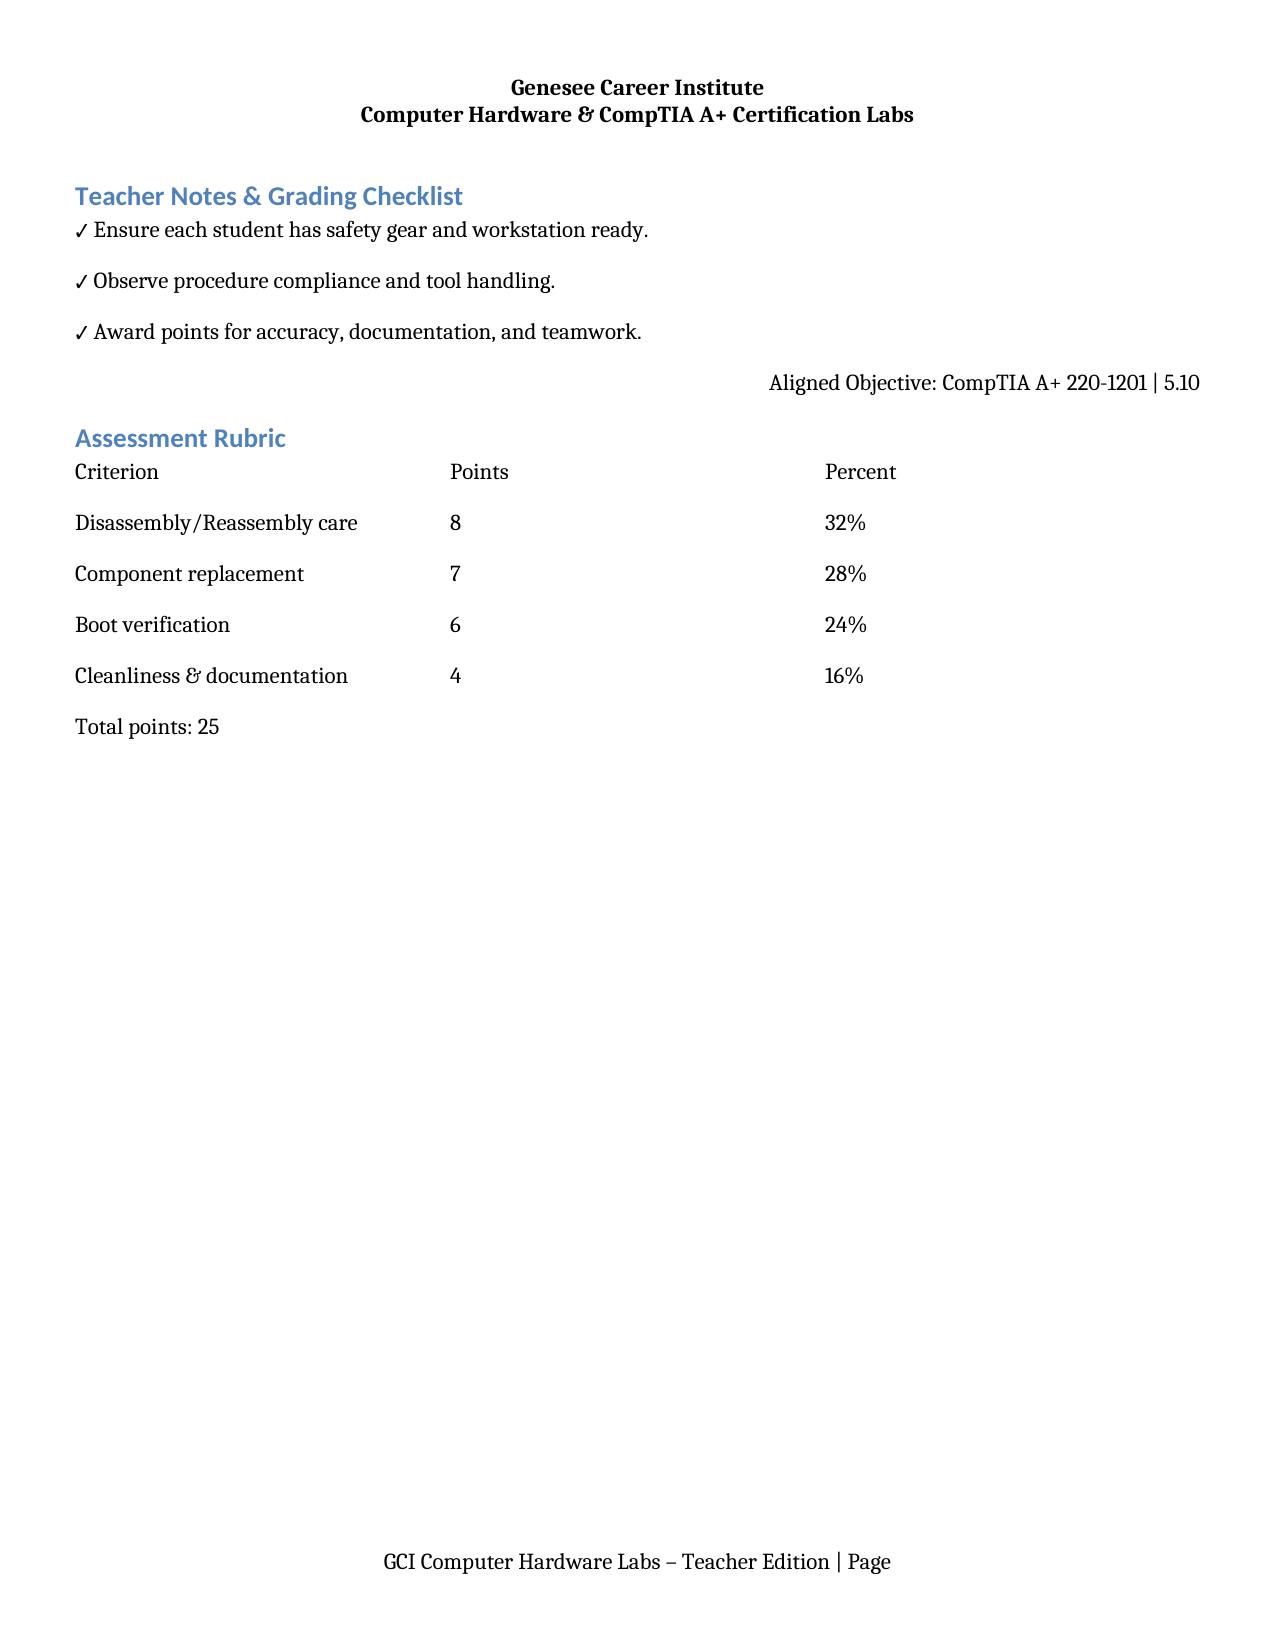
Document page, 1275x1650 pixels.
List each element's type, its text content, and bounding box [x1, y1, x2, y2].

table_cell 32% [814, 510, 1189, 561]
table_cell Component replacement [64, 561, 439, 612]
table_cell 6 [439, 612, 814, 663]
table_cell 4 [439, 663, 814, 714]
text Total points: 25 [75, 714, 1200, 740]
table_cell 8 [439, 510, 814, 561]
table_cell Cleanliness & documentation [64, 663, 439, 714]
text ✔ Award points for accuracy, documentation, and teamwork. [75, 319, 1200, 345]
text ✔ Observe procedure compliance and tool handling. [75, 268, 1200, 294]
subtitle Assessment Rubric [75, 421, 1200, 454]
text ✔ Ensure each student has safety gear and workstation ready. [75, 217, 1200, 243]
text Aligned Objective: CompTIA A+ 220-1201 | 5.10 [75, 370, 1200, 396]
table_cell 28% [814, 561, 1189, 612]
subtitle Teacher Notes & Grading Checklist [75, 179, 1200, 212]
table_cell 16% [814, 663, 1189, 714]
table_cell Disassembly/Reassembly care [64, 510, 439, 561]
table_header Percent [814, 459, 1189, 510]
table_header Points [439, 459, 814, 510]
table_cell Boot verification [64, 612, 439, 663]
table_cell 24% [814, 612, 1189, 663]
table_header Criterion [64, 459, 439, 510]
table_cell 7 [439, 561, 814, 612]
